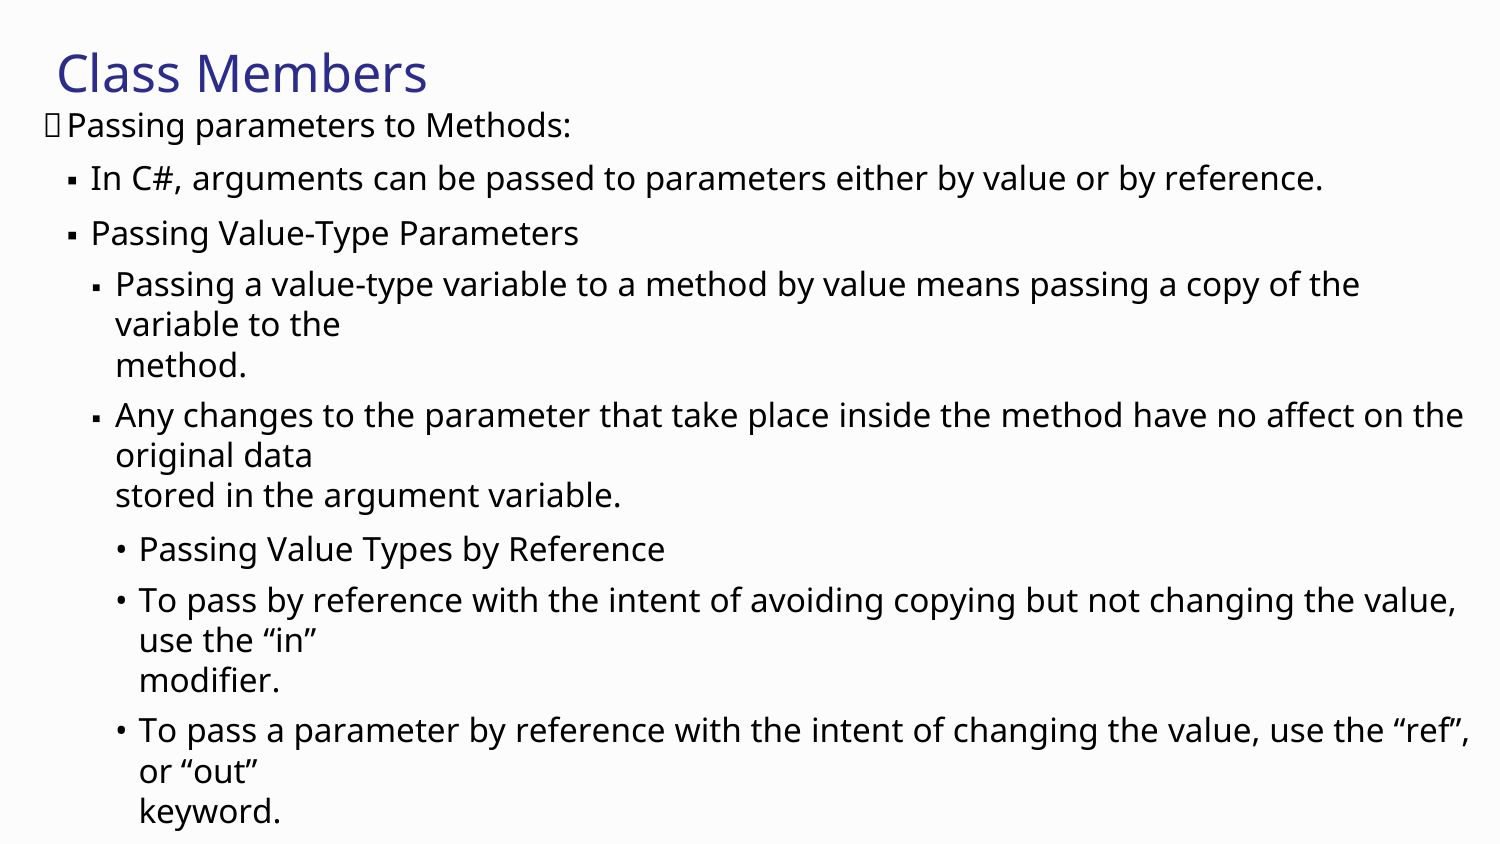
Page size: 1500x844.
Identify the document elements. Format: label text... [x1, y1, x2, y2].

list To pass a parameter by reference with the intent of changing the value, use the “ref”, or “out” [115, 710, 1487, 791]
text modifier. [138, 661, 1487, 701]
list Passing Value-Type Parameters [66, 209, 1487, 255]
list Passing parameters to Methods: [42, 105, 1487, 145]
list Any changes to the parameter that take place inside the method have no affect on the original data [91, 395, 1487, 476]
list To pass by reference with the intent of avoiding copying but not changing the value, use the “in” [115, 580, 1487, 661]
text method. [115, 345, 1487, 385]
list In C#, arguments can be passed to parameters either by value or by reference. [66, 155, 1487, 200]
list Passing Value Types by Reference [115, 525, 1487, 571]
text stored in the argument variable. [115, 476, 1487, 516]
subtitle Class Members [56, 42, 1487, 105]
text keyword. [138, 791, 1487, 832]
list Passing a value-type variable to a method by value means passing a copy of the variable to the [91, 264, 1487, 345]
